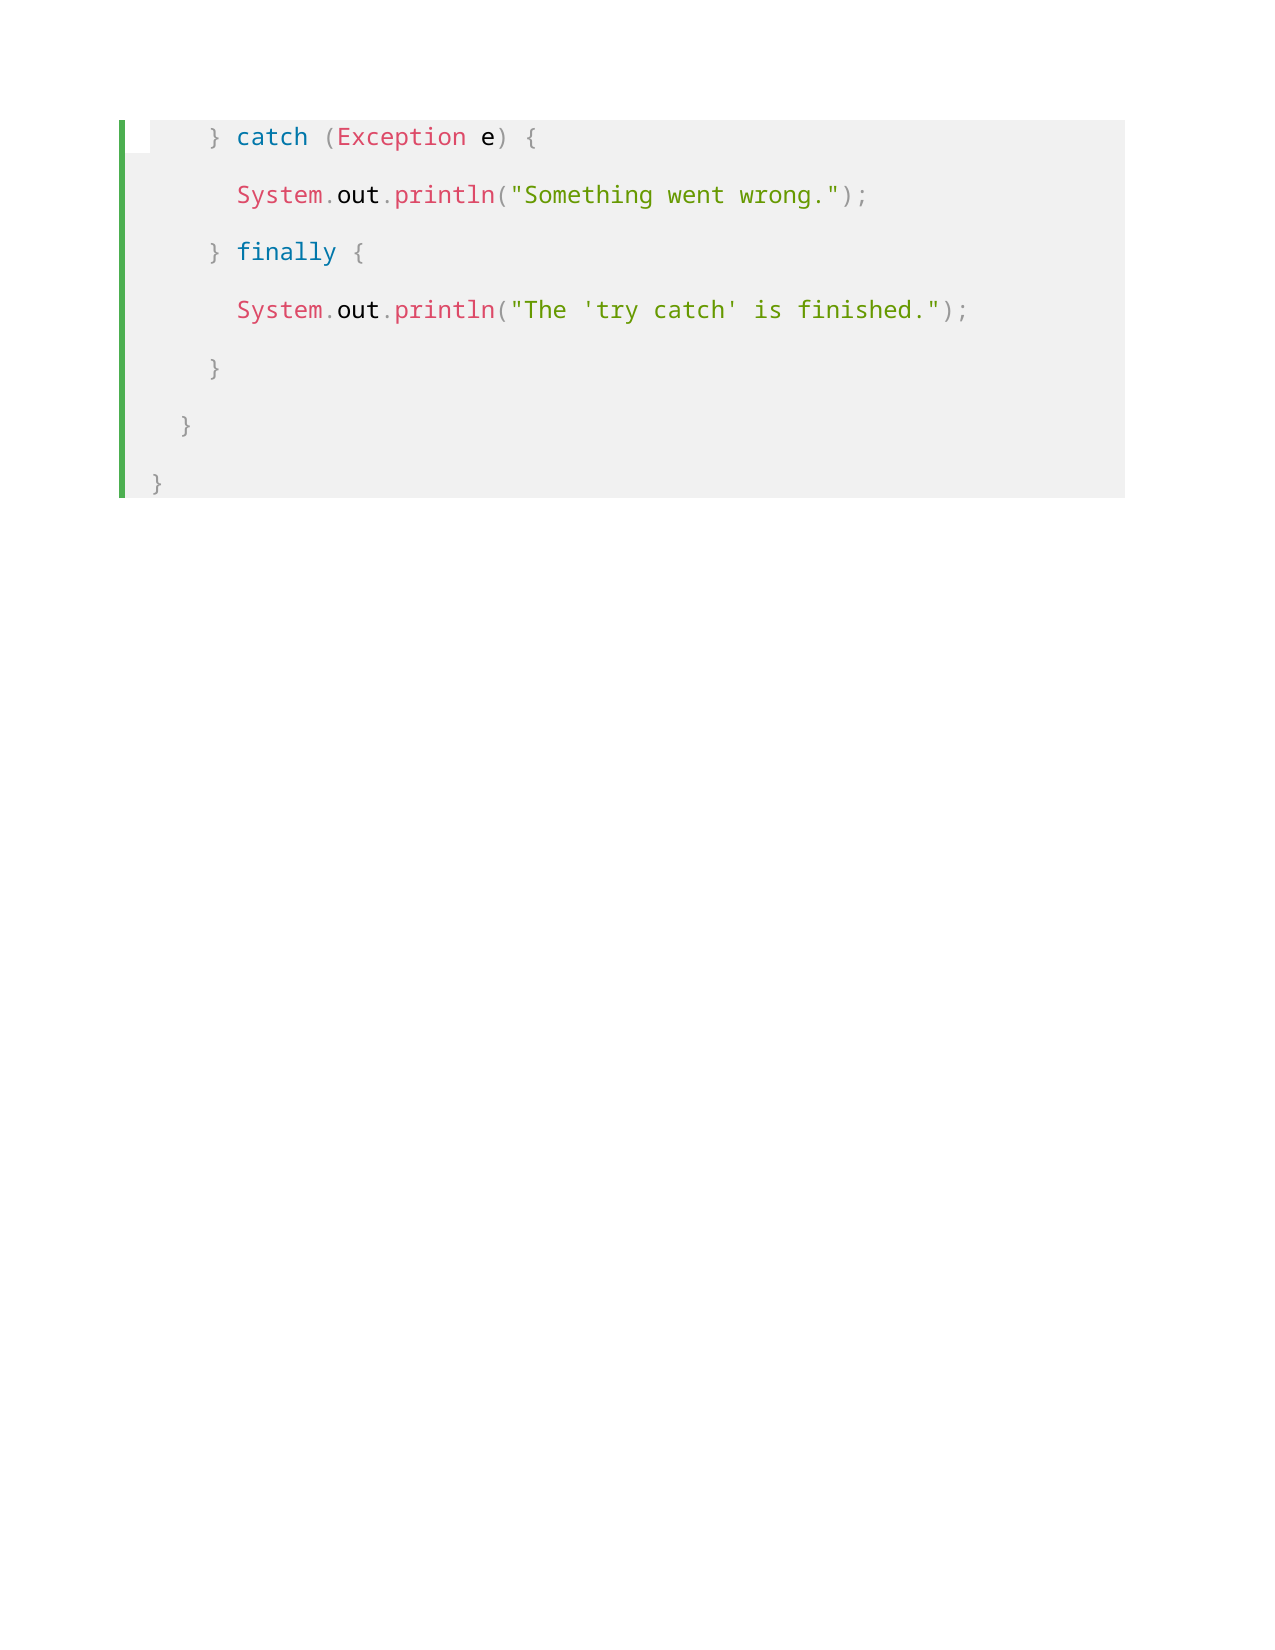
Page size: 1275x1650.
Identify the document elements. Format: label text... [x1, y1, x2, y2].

text } finally { [125, 235, 1125, 268]
text System.out.println("The 'try catch' is finished."); [125, 293, 1125, 325]
text } [125, 408, 1125, 441]
text System.out.println("Something went wrong."); [125, 178, 1125, 210]
text } [125, 466, 1125, 498]
text } catch (Exception e) { [150, 120, 1125, 153]
text } [125, 350, 1125, 383]
